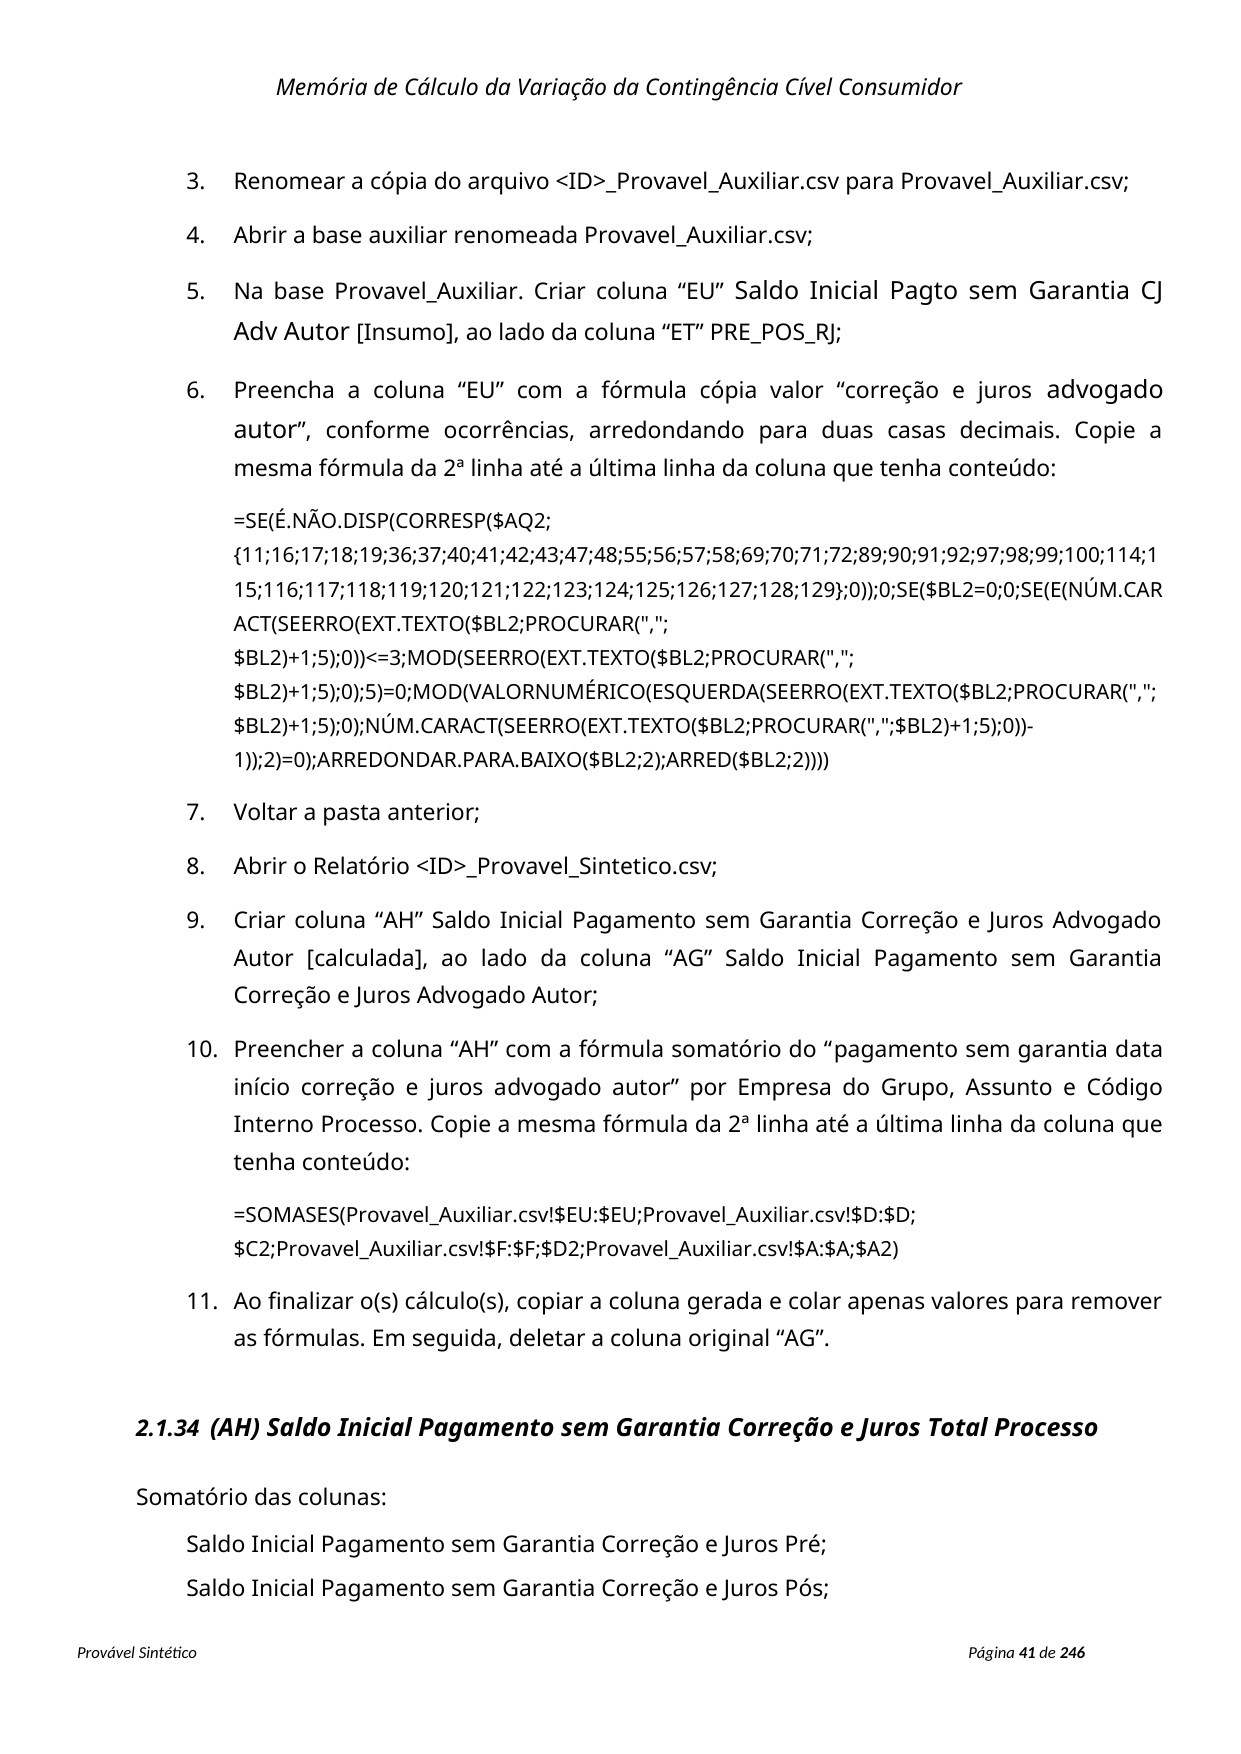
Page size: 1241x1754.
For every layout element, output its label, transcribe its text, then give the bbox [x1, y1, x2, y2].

list Criar coluna “AH” Saldo Inicial Pagamento sem Garantia Correção e Juros Advogado Autor [calculada], ao lado da coluna “AG” Saldo Inicial Pagamento sem Garantia Correção e Juros Advogado Autor; [186, 904, 1163, 1010]
list =SE(É.NÃO.DISP(CORRESP($AQ2;{11;16;17;18;19;36;37;40;41;42;43;47;48;55;56;57;58;69;70;71;72;89;90;91;92;97;98;99;100;114;115;116;117;118;119;120;121;122;123;124;125;126;127;128;129};0));0;SE($BL2=0;0;SE(E(NÚM.CARACT(SEERRO(EXT.TEXTO($BL2;PROCURAR(",";$BL2)+1;5);0))<=3;MOD(SEERRO(EXT.TEXTO($BL2;PROCURAR(",";$BL2)+1;5);0);5)=0;MOD(VALORNUMÉRICO(ESQUERDA(SEERRO(EXT.TEXTO($BL2;PROCURAR(",";$BL2)+1;5);0);NÚM.CARACT(SEERRO(EXT.TEXTO($BL2;PROCURAR(",";$BL2)+1;5);0))-1));2)=0);ARREDONDAR.PARA.BAIXO($BL2;2);ARRED($BL2;2)))) [233, 507, 1163, 773]
list Ao finalizar o(s) cálculo(s), copiar a coluna gerada e colar apenas valores para remover as fórmulas. Em seguida, deletar a coluna original “AG”. [186, 1285, 1163, 1353]
text Saldo Inicial Pagamento sem Garantia Correção e Juros Pós; [186, 1572, 1163, 1603]
subtitle (AH) Saldo Inicial Pagamento sem Garantia Correção e Juros Total Processo [136, 1410, 1163, 1444]
list Na base Provavel_Auxiliar. Criar coluna “EU” Saldo Inicial Pagto sem Garantia CJ Adv Autor [Insumo], ao lado da coluna “ET” PRE_POS_RJ; [186, 273, 1163, 348]
text =SOMASES(Provavel_Auxiliar.csv!$EU:$EU;Provavel_Auxiliar.csv!$D:$D;$C2;Provavel_Auxiliar.csv!$F:$F;$D2;Provavel_Auxiliar.csv!$A:$A;$A2) [233, 1200, 1163, 1262]
text Somatório das colunas: [114, 1481, 1163, 1512]
list Renomear a cópia do arquivo <ID>_Provavel_Auxiliar.csv para Provavel_Auxiliar.csv; [186, 164, 1163, 196]
list Abrir a base auxiliar renomeada Provavel_Auxiliar.csv; [186, 219, 1163, 250]
list Abrir o Relatório <ID>_Provavel_Sintetico.csv; [186, 850, 1163, 881]
list Preencher a coluna “AH” com a fórmula somatório do “pagamento sem garantia data início correção e juros advogado autor” por Empresa do Grupo, Assunto e Código Interno Processo. Copie a mesma fórmula da 2ª linha até a última linha da coluna que tenha conteúdo: [186, 1033, 1163, 1177]
text Saldo Inicial Pagamento sem Garantia Correção e Juros Pré; [186, 1528, 1163, 1559]
list Preencha a coluna “EU” com a fórmula cópia valor “correção e juros advogado autor”, conforme ocorrências, arredondando para duas casas decimais. Copie a mesma fórmula da 2ª linha até a última linha da coluna que tenha conteúdo: [186, 371, 1163, 484]
list Voltar a pasta anterior; [186, 796, 1163, 827]
